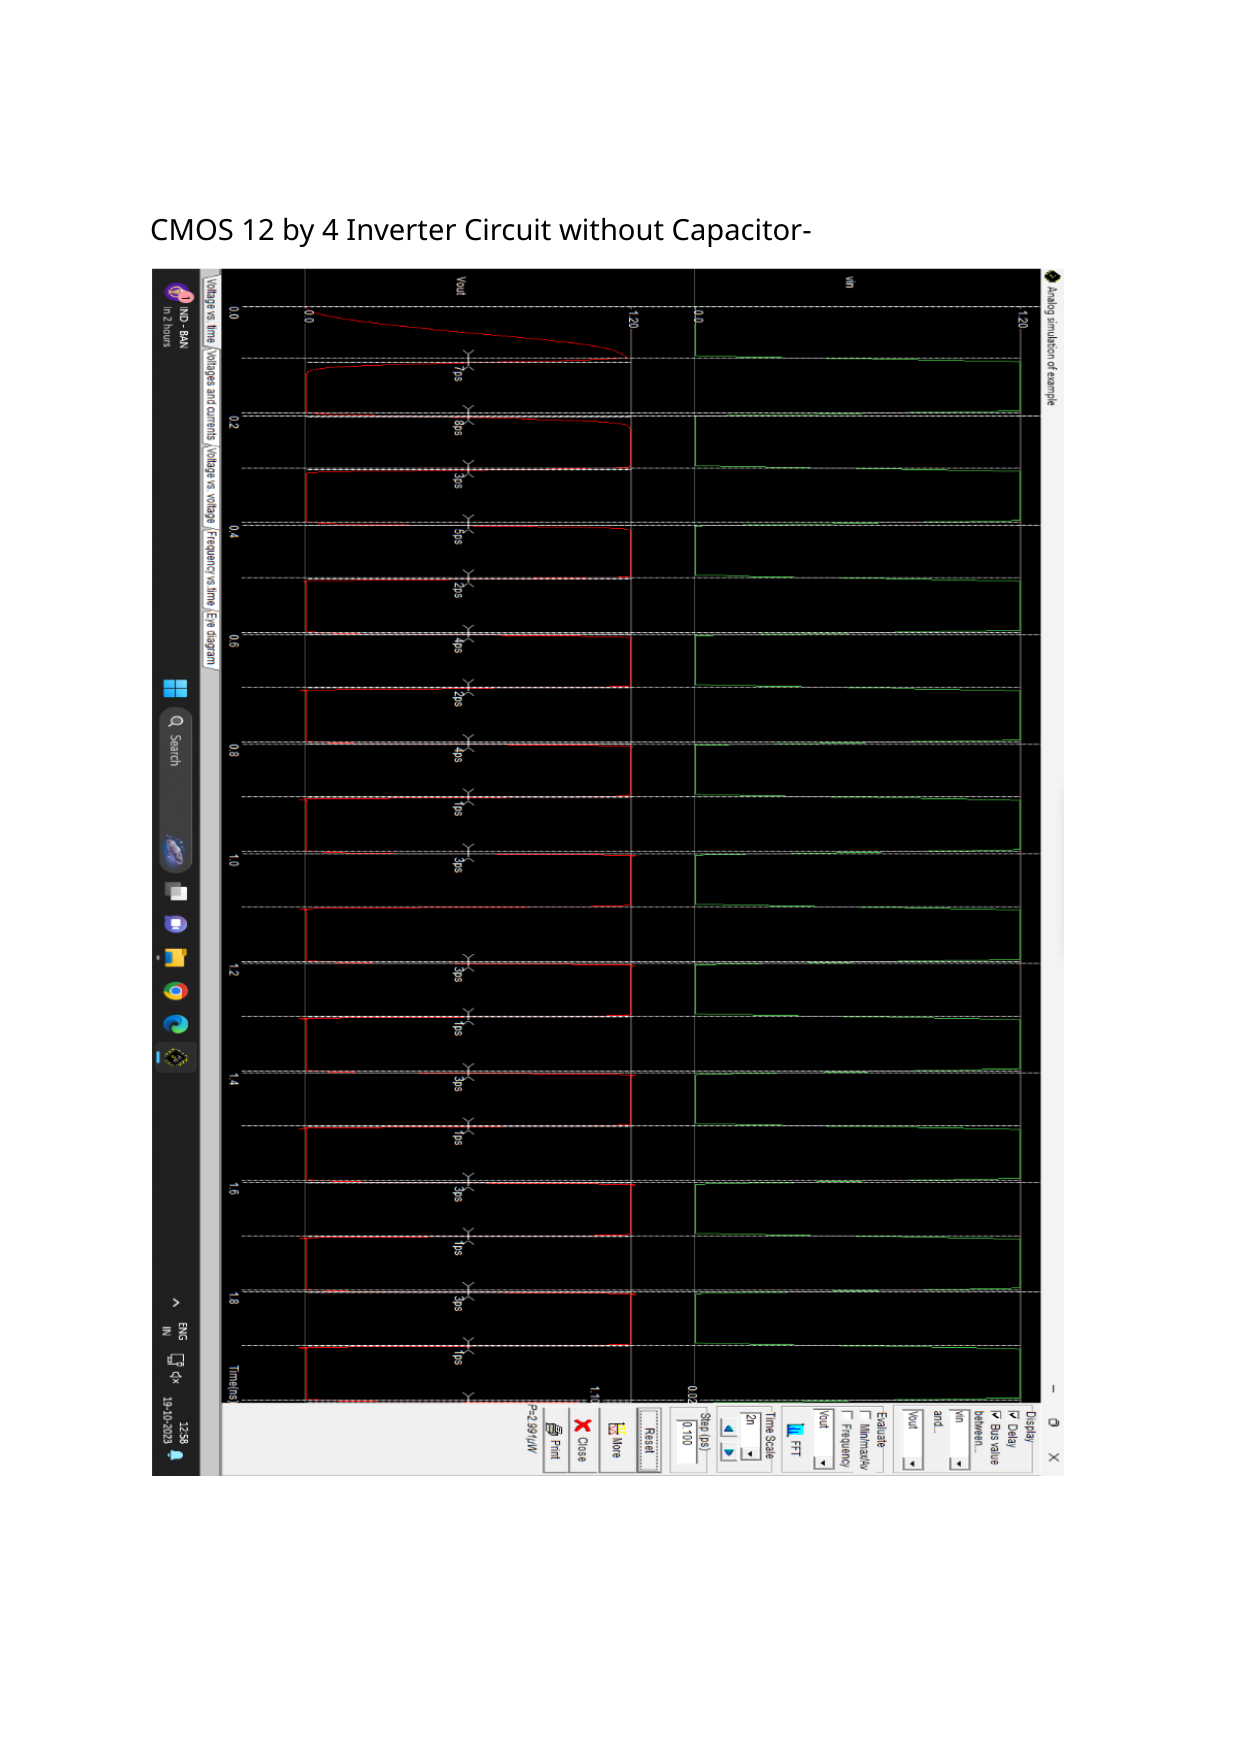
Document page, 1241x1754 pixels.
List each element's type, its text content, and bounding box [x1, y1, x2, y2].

text CMOS 12 by 4 Inverter Circuit without Capacitor- [150, 209, 1090, 249]
picture [153, 270, 1063, 1475]
